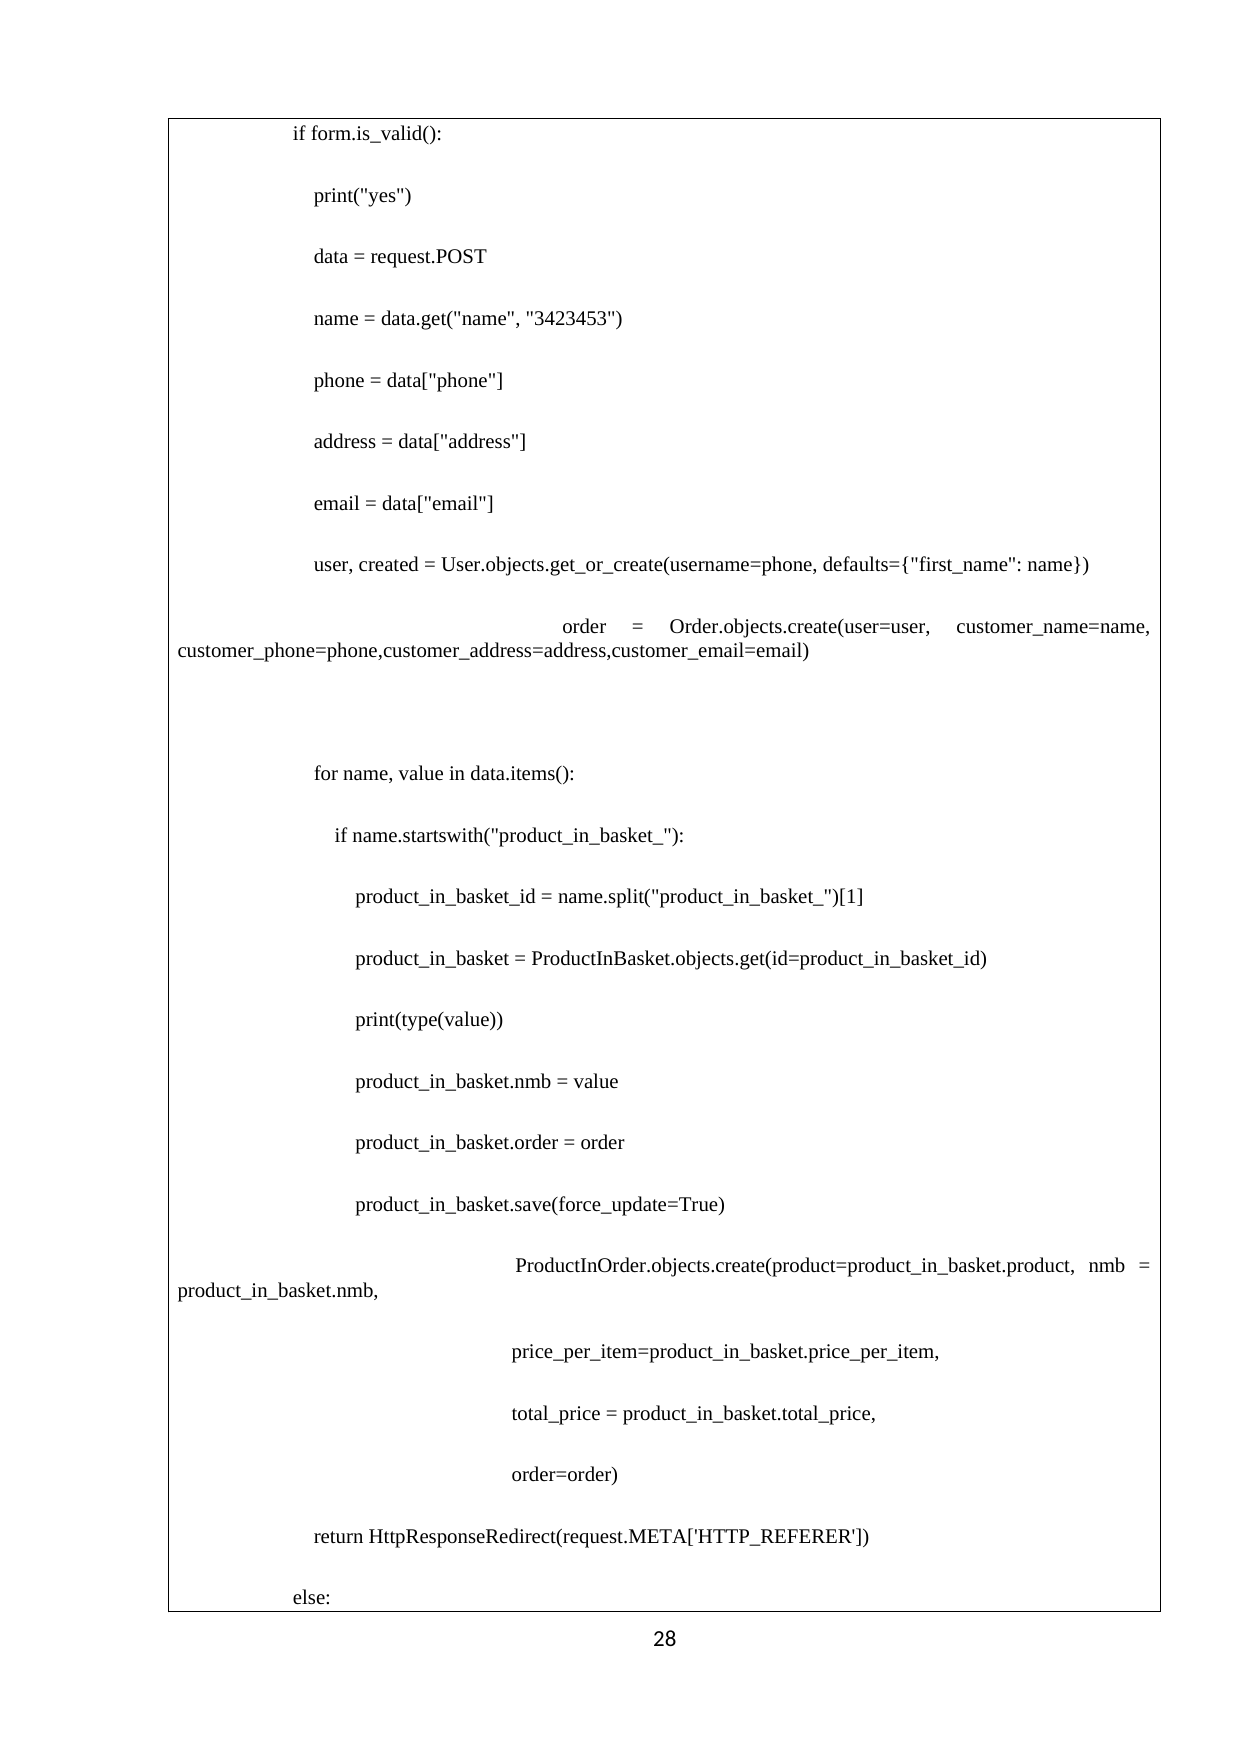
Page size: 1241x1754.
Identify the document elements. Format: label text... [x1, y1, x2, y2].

text user, created = User.objects.get_or_create(username=phone, defaults={"first_name": name}) [169, 549, 1160, 576]
text if name.startswith("product_in_basket_"): [169, 819, 1160, 847]
text price_per_item=product_in_basket.price_per_item, [169, 1336, 1160, 1363]
text ProductInOrder.objects.create(product=product_in_basket.product, nmb = product_in_basket.nmb, [169, 1250, 1160, 1302]
text print(type(value)) [169, 1004, 1160, 1031]
text order=order) [169, 1459, 1160, 1486]
text if form.is_valid(): [169, 119, 1160, 145]
text product_in_basket_id = name.split("product_in_basket_")[1] [169, 881, 1160, 908]
text product_in_basket.nmb = value [169, 1066, 1160, 1093]
text total_price = product_in_basket.total_price, [169, 1397, 1160, 1425]
text for name, value in data.items(): [169, 758, 1160, 785]
text order = Order.objects.create(user=user, customer_name=name, customer_phone=phone,customer_address=address,customer_email=email) [169, 611, 1160, 662]
text product_in_basket = ProductInBasket.objects.get(id=product_in_basket_id) [169, 942, 1160, 970]
text else: [169, 1582, 1160, 1611]
text return HttpResponseRedirect(request.META['HTTP_REFERER']) [169, 1521, 1160, 1548]
text data = request.POST [169, 241, 1160, 268]
text product_in_basket.save(force_update=True) [169, 1189, 1160, 1216]
text print("yes") [169, 180, 1160, 207]
text address = data["address"] [169, 426, 1160, 453]
text email = data["email"] [169, 487, 1160, 515]
text name = data.get("name", "3423453") [169, 303, 1160, 330]
text phone = data["phone"] [169, 364, 1160, 392]
text product_in_basket.order = order [169, 1127, 1160, 1154]
